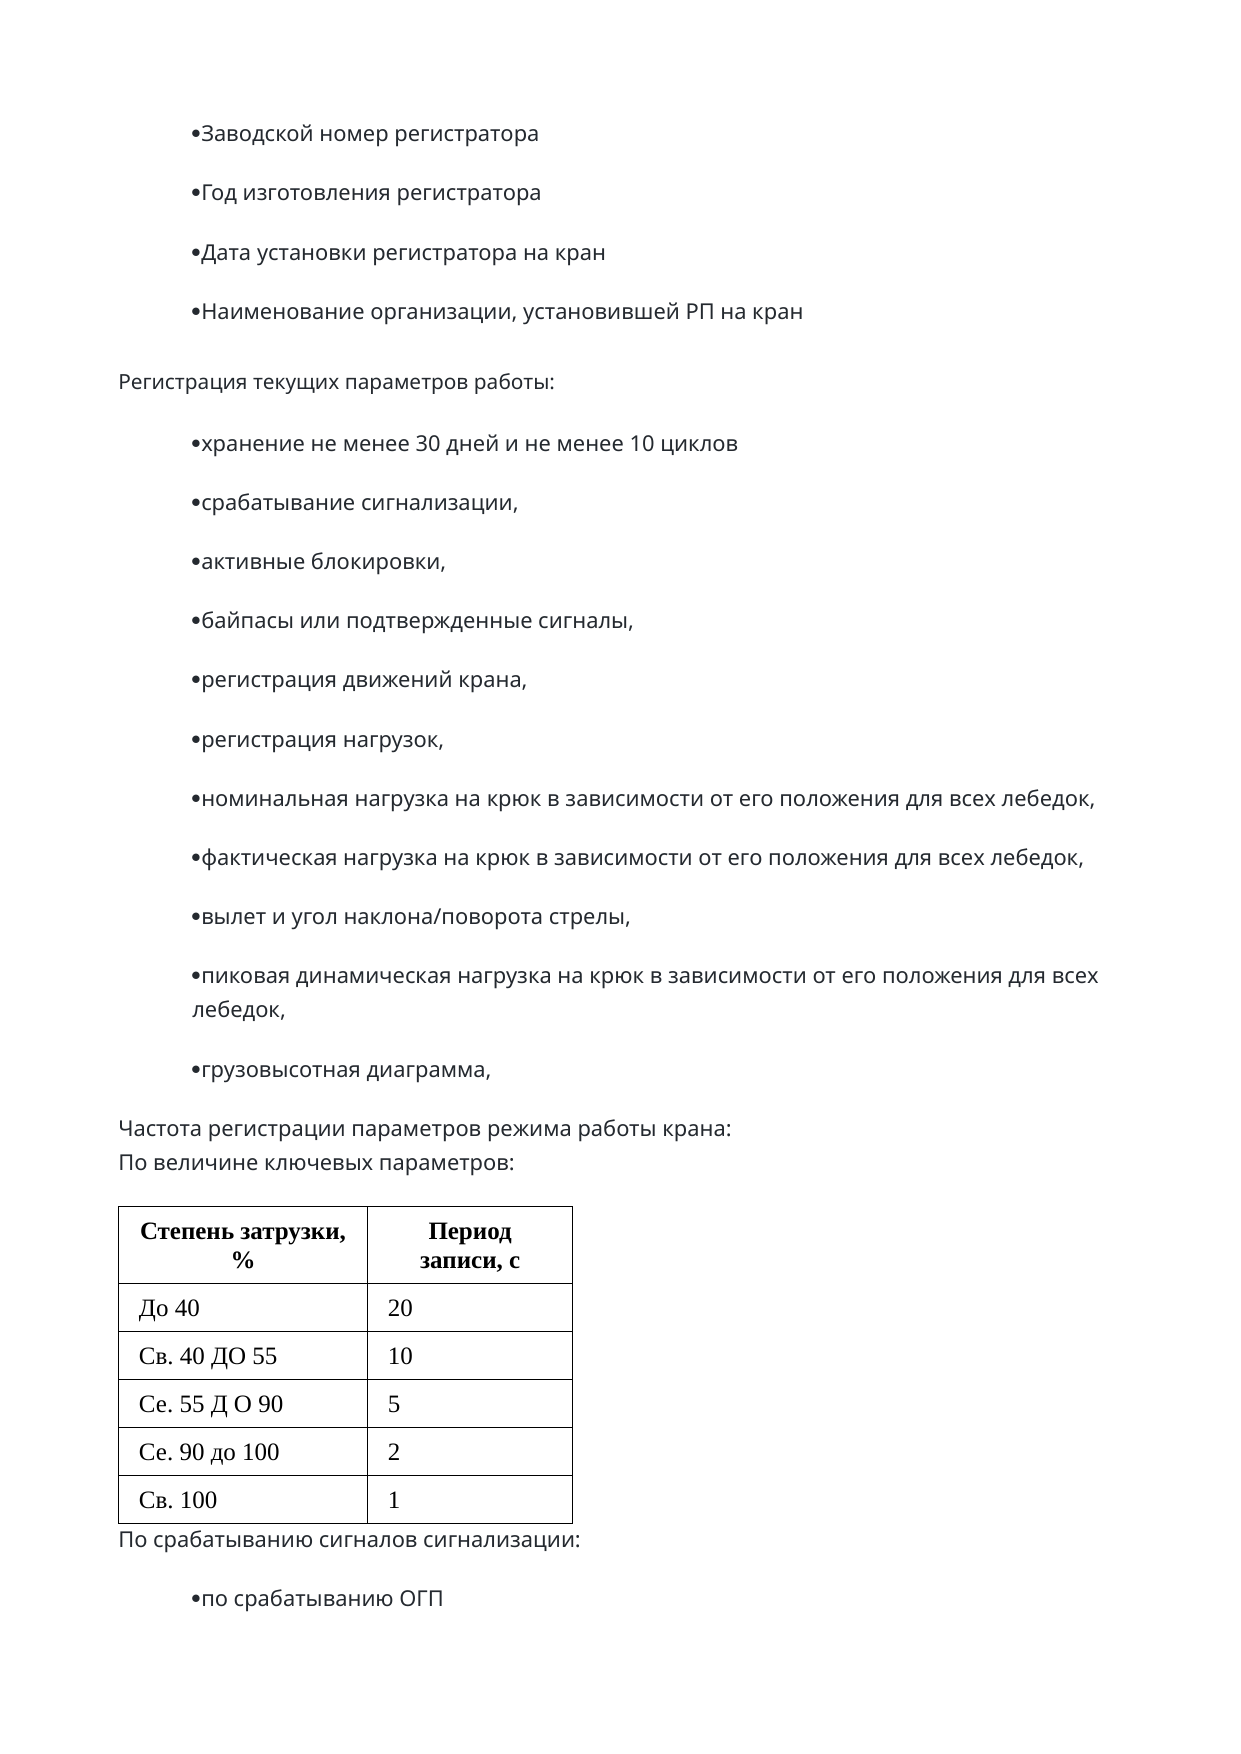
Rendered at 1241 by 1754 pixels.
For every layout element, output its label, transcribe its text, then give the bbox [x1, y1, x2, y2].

list пиковая динамическая нагрузка на крюк в зависимости от его положения для всех лебедок, [192, 960, 1122, 1024]
table_header Период записи, с [368, 1207, 572, 1283]
text По срабатыванию сигналов сигнализации: [118, 1523, 1122, 1553]
list по срабатыванию ОГП [192, 1583, 1122, 1612]
subtitle Регистрация текущих параметров работы: [118, 367, 1122, 396]
list Год изготовления регистратора [192, 177, 1122, 207]
list номинальная нагрузка на крюк в зависимости от его положения для всех лебедок, [192, 783, 1122, 813]
table_cell 20 [368, 1284, 572, 1331]
table_cell 10 [368, 1332, 572, 1379]
table_cell 5 [368, 1380, 572, 1427]
list грузовысотная диаграмма, [192, 1054, 1122, 1083]
list регистрация нагрузок, [192, 724, 1122, 753]
list вылет и угол наклона/поворота стрелы, [192, 901, 1122, 931]
table_cell Св. 40 ДО 55 [119, 1332, 367, 1379]
table_cell До 40 [119, 1284, 367, 1331]
list Заводской номер регистратора [192, 118, 1122, 148]
table_cell Се. 90 до 100 [119, 1428, 367, 1475]
table_header Степень затрузки, % [119, 1207, 367, 1283]
list активные блокировки, [192, 546, 1122, 576]
text Частота регистрации параметров режима работы крана: По величине ключевых параметров: [118, 1113, 1122, 1177]
list срабатывание сигнализации, [192, 487, 1122, 517]
list Наименование организации, установившей РП на кран [192, 296, 1122, 325]
list Дата установки регистратора на кран [192, 236, 1122, 266]
list регистрация движений крана, [192, 664, 1122, 694]
table_cell 2 [368, 1428, 572, 1475]
list фактическая нагрузка на крюк в зависимости от его положения для всех лебедок, [192, 842, 1122, 872]
table_cell Се. 55 Д О 90 [119, 1380, 367, 1427]
list хранение не менее 30 дней и не менее 10 циклов [192, 428, 1122, 458]
table_cell Св. 100 [119, 1476, 367, 1523]
list байпасы или подтвержденные сигналы, [192, 605, 1122, 635]
table_cell 1 [368, 1476, 572, 1523]
